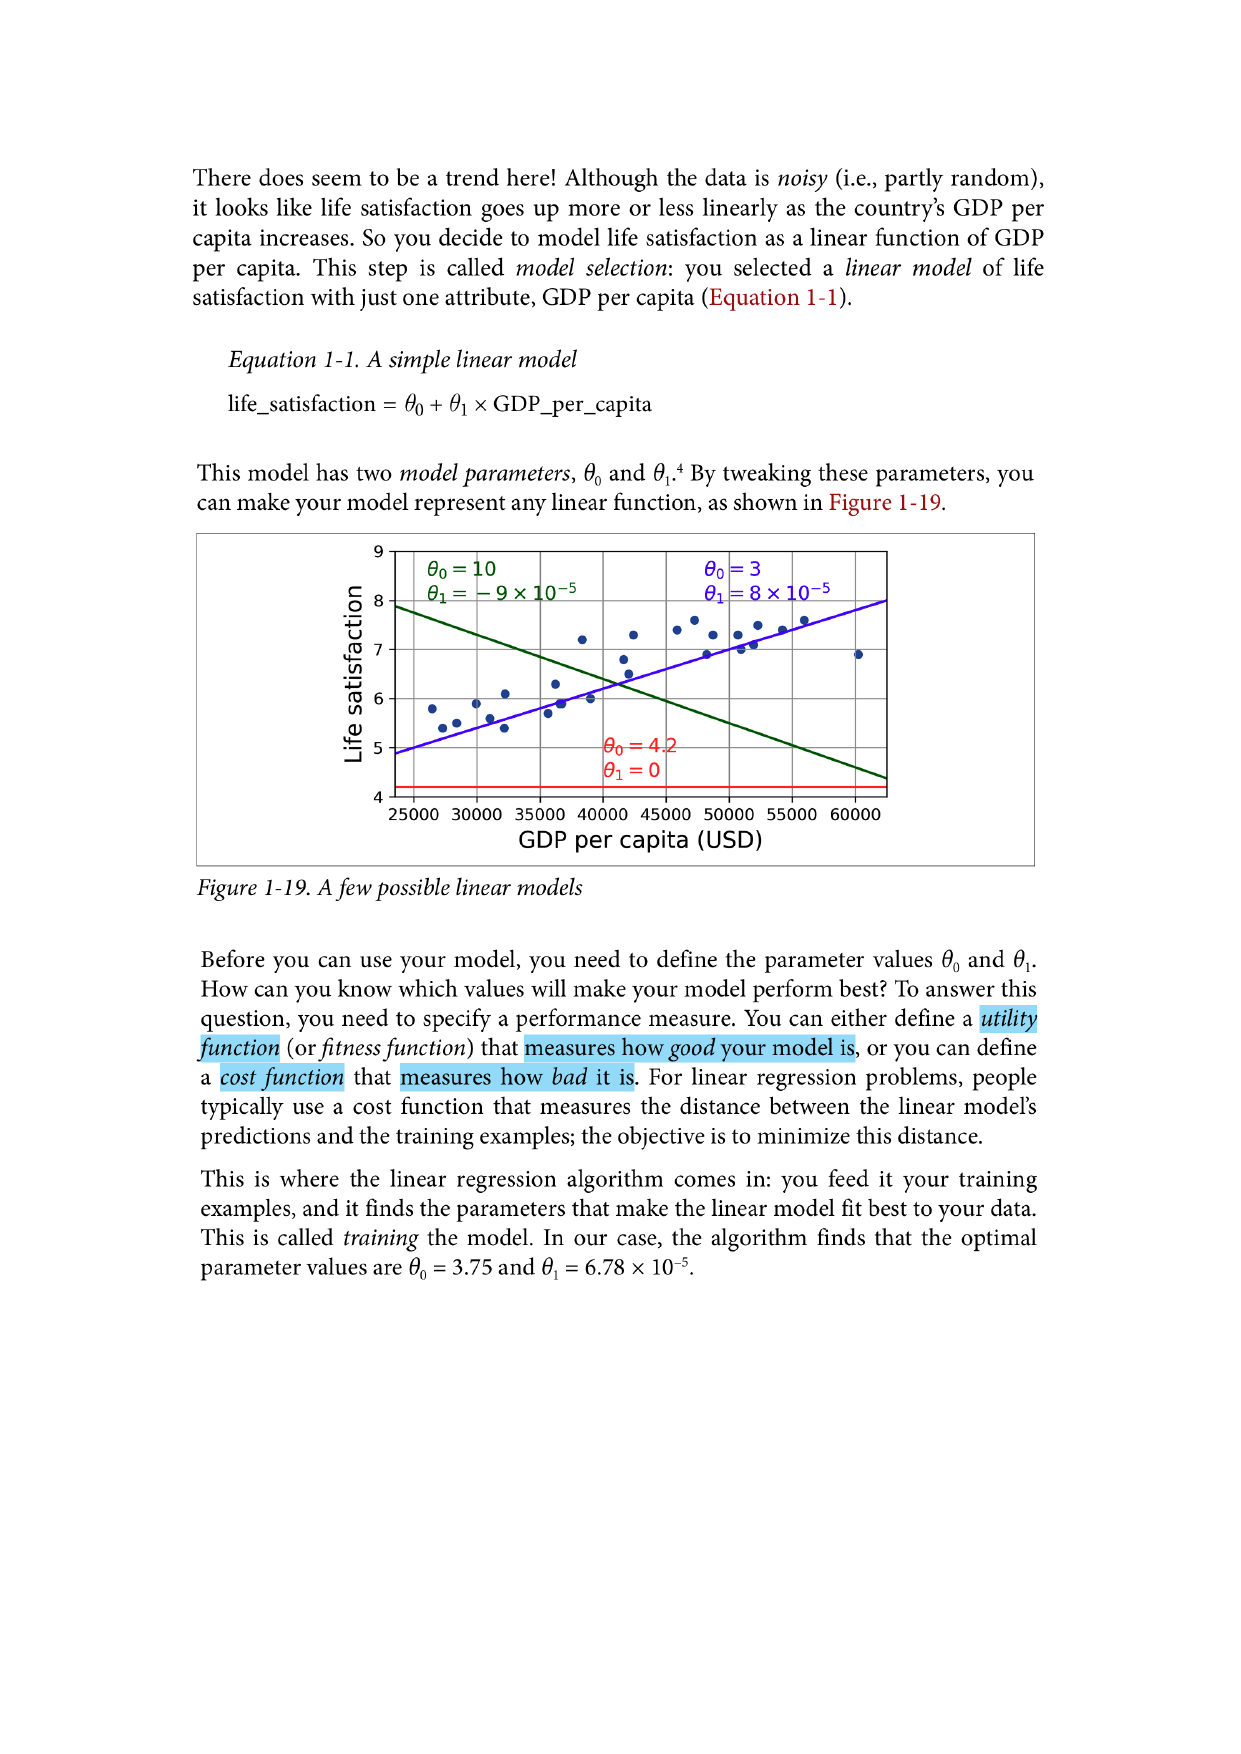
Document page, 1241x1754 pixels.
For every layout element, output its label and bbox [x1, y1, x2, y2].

picture [187, 454, 1053, 909]
picture [187, 942, 1051, 1290]
picture [187, 162, 1053, 423]
